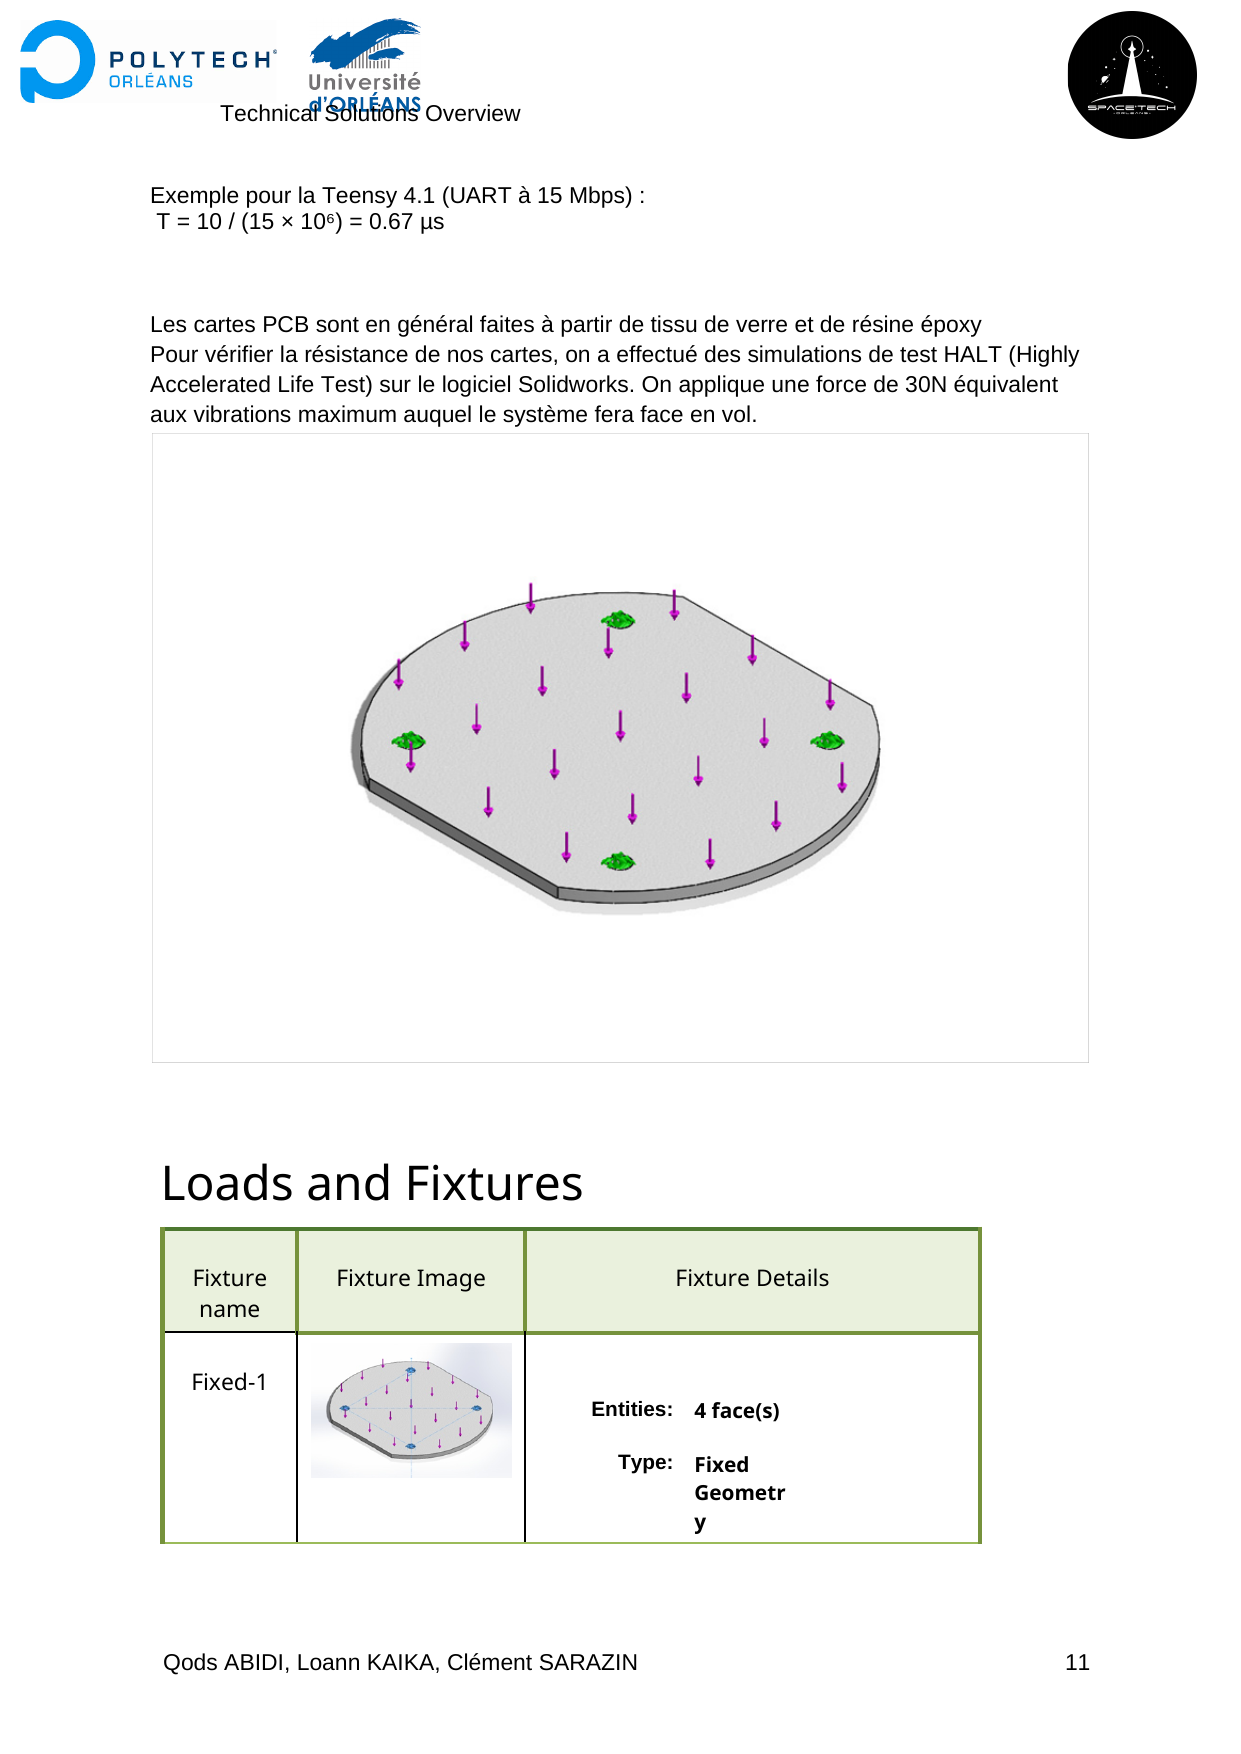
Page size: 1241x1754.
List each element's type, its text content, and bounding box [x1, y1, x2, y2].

table_header Loads and Fixtures [150, 1099, 1090, 1604]
picture [309, 1341, 513, 1479]
picture [20, 20, 277, 103]
text Les cartes PCB sont en général faites à partir de tissu de verre et de résine époxy [150, 311, 1090, 337]
picture [150, 431, 1091, 1065]
picture [1067, 11, 1197, 139]
text Exemple pour la Teensy 4.1 (UART à 15 Mbps) : T = 10 / (15 × 10⁶) = 0.67 µs [150, 182, 1090, 234]
picture [309, 18, 421, 112]
text Pour vérifier la résistance de nos cartes, on a effectué des simulations de test HALT (Highly Accelerated Life Test) sur le logiciel Solidworks. On applique une force de 30N équivalent aux vibrations maximum auquel le système fera face en vol. [150, 341, 1090, 428]
